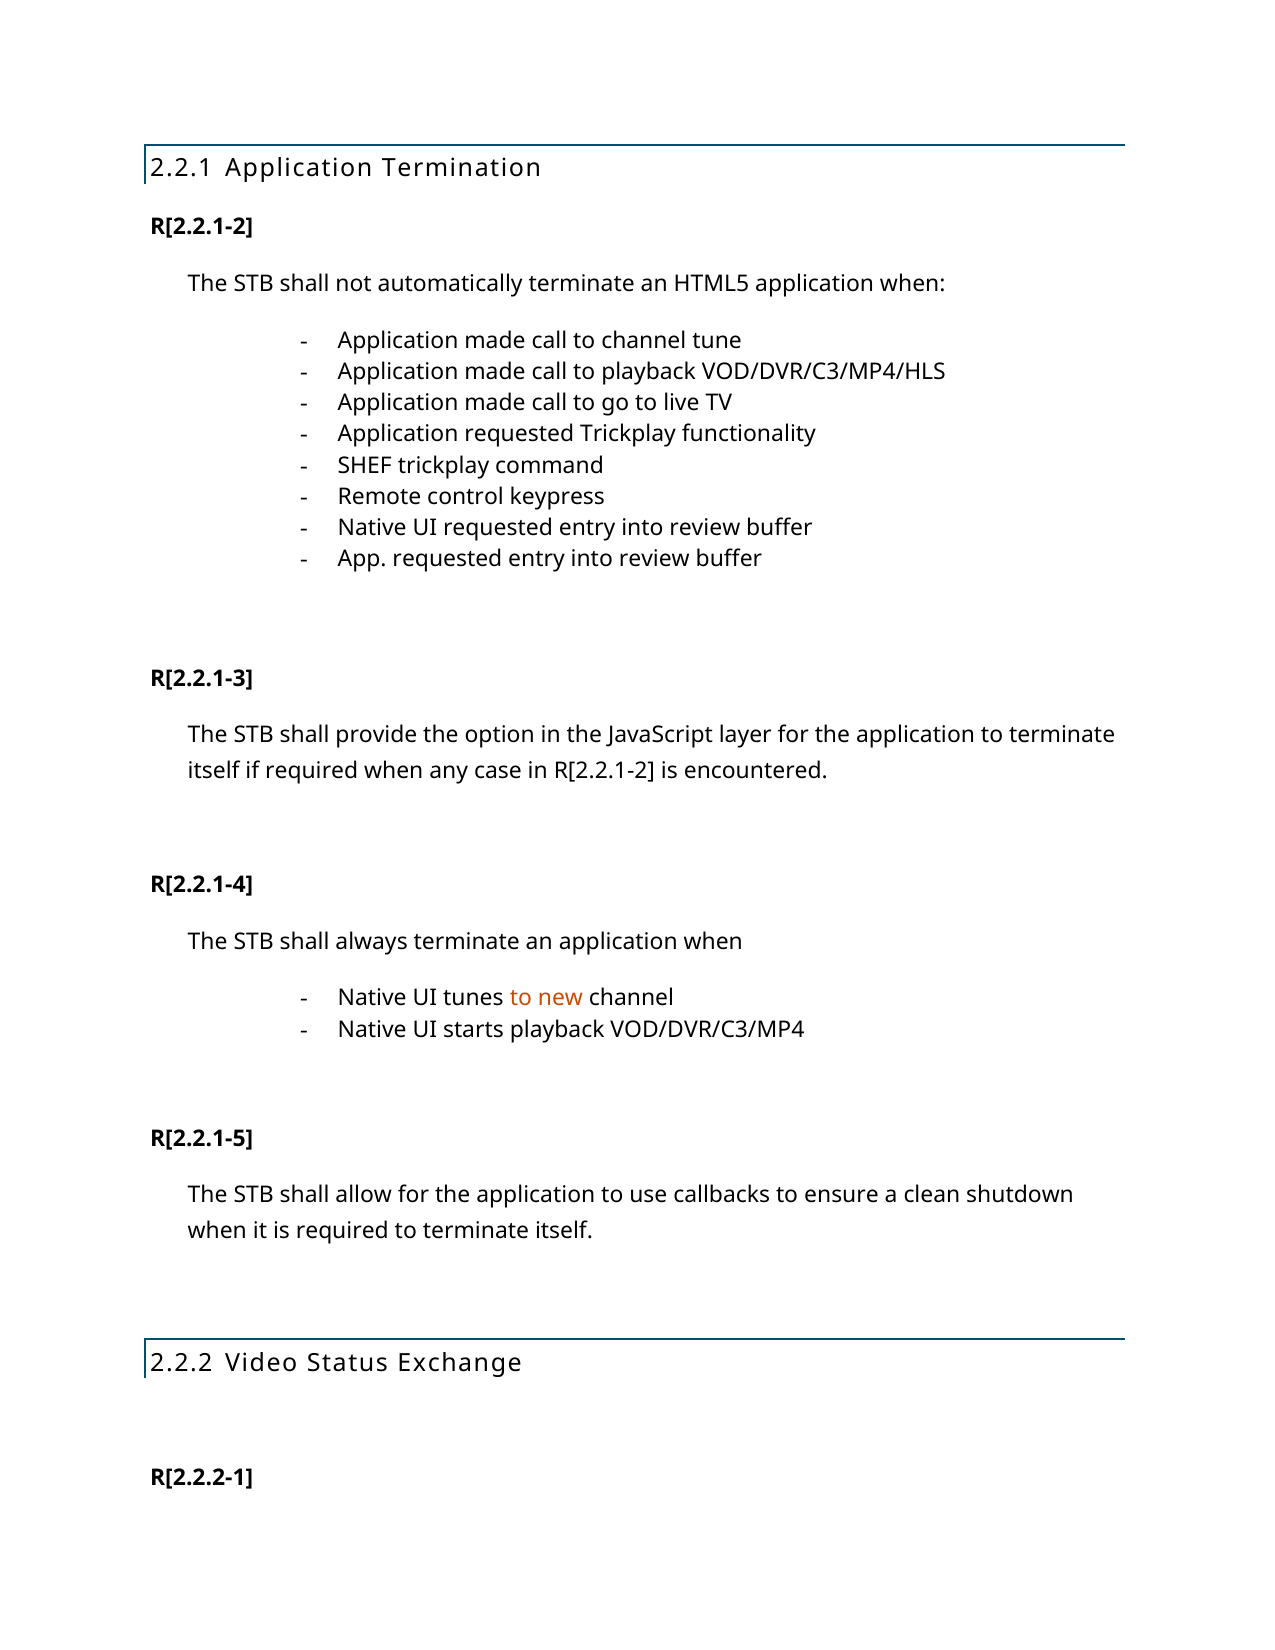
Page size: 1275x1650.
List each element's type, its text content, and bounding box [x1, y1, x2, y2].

text R[2.2.1-2] [150, 210, 1125, 241]
list Application made call to go to live TV [300, 386, 1125, 417]
list SHEF trickplay command [300, 448, 1125, 480]
list Application made call to playback VOD/DVR/C3/MP4/HLS [300, 355, 1125, 386]
subtitle Application Termination [146, 146, 1125, 184]
list Remote control keypress [300, 480, 1125, 511]
text R[2.2.1-5] [150, 1121, 1125, 1153]
text R[2.2.1-3] [150, 662, 1125, 693]
text R[2.2.2-1] [150, 1461, 1125, 1492]
list Native UI tunes to new channel [300, 981, 1125, 1013]
text R[2.2.1-4] [150, 868, 1125, 899]
list Native UI requested entry into review buffer [300, 511, 1125, 542]
list Application made call to channel tune [300, 323, 1125, 355]
subtitle Video Status Exchange [146, 1340, 1125, 1378]
list App. requested entry into review buffer [300, 542, 1125, 573]
list Application requested Trickplay functionality [300, 417, 1125, 448]
text The STB shall not automatically terminate an HTML5 application when: [187, 267, 1125, 298]
text The STB shall provide the option in the JavaScript layer for the application to terminate itself if required when any case in R[2.2.1-2] is encountered. [187, 718, 1125, 786]
text The STB shall allow for the application to use callbacks to ensure a clean shutdown when it is required to terminate itself. [187, 1178, 1125, 1245]
list Native UI starts playback VOD/DVR/C3/MP4 [300, 1013, 1125, 1044]
text The STB shall always terminate an application when [187, 924, 1125, 956]
